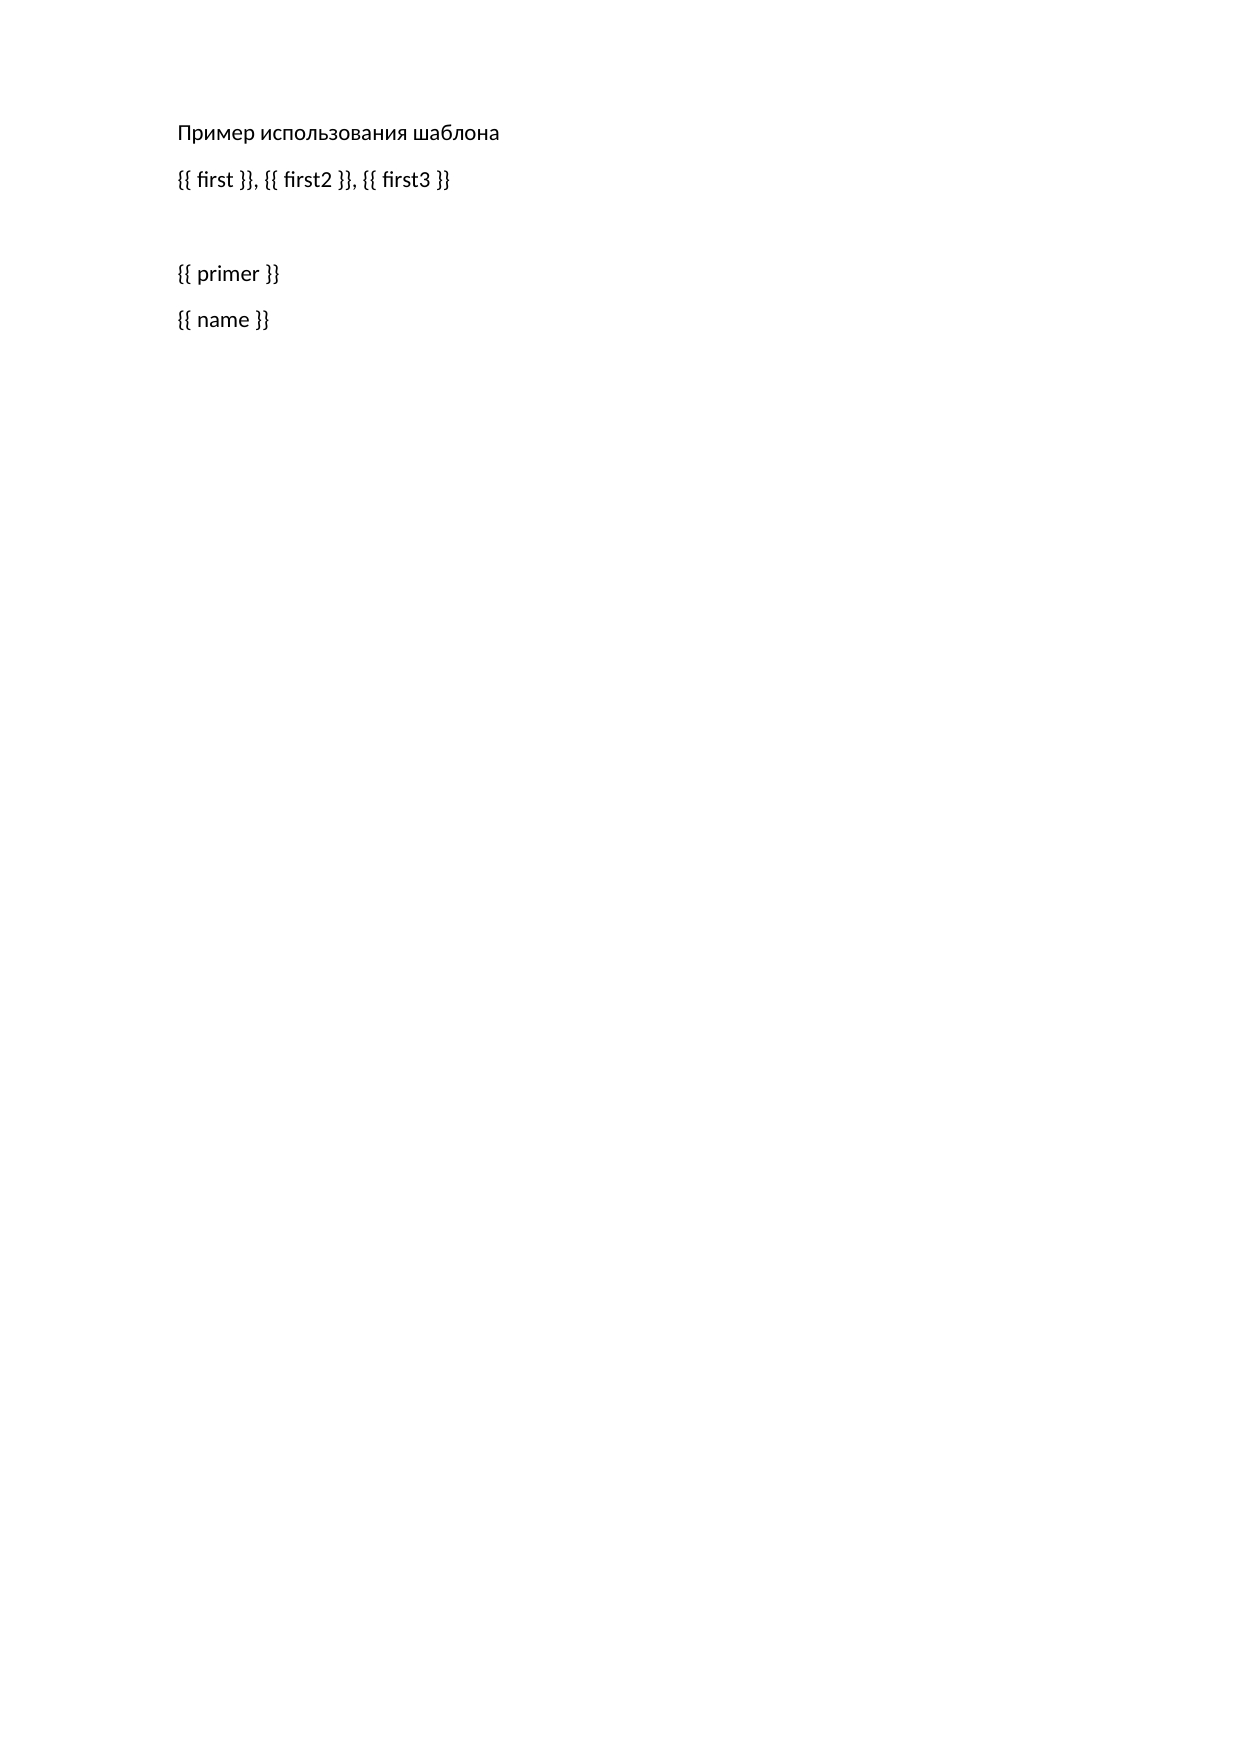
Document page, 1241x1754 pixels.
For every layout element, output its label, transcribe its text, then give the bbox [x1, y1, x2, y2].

text Пример использования шаблона [177, 118, 1152, 146]
text {{ first }}, {{ first2 }}, {{ first3 }} [177, 165, 1152, 193]
text {{ name }} [177, 306, 1152, 334]
text {{ primer }} [177, 259, 1152, 287]
